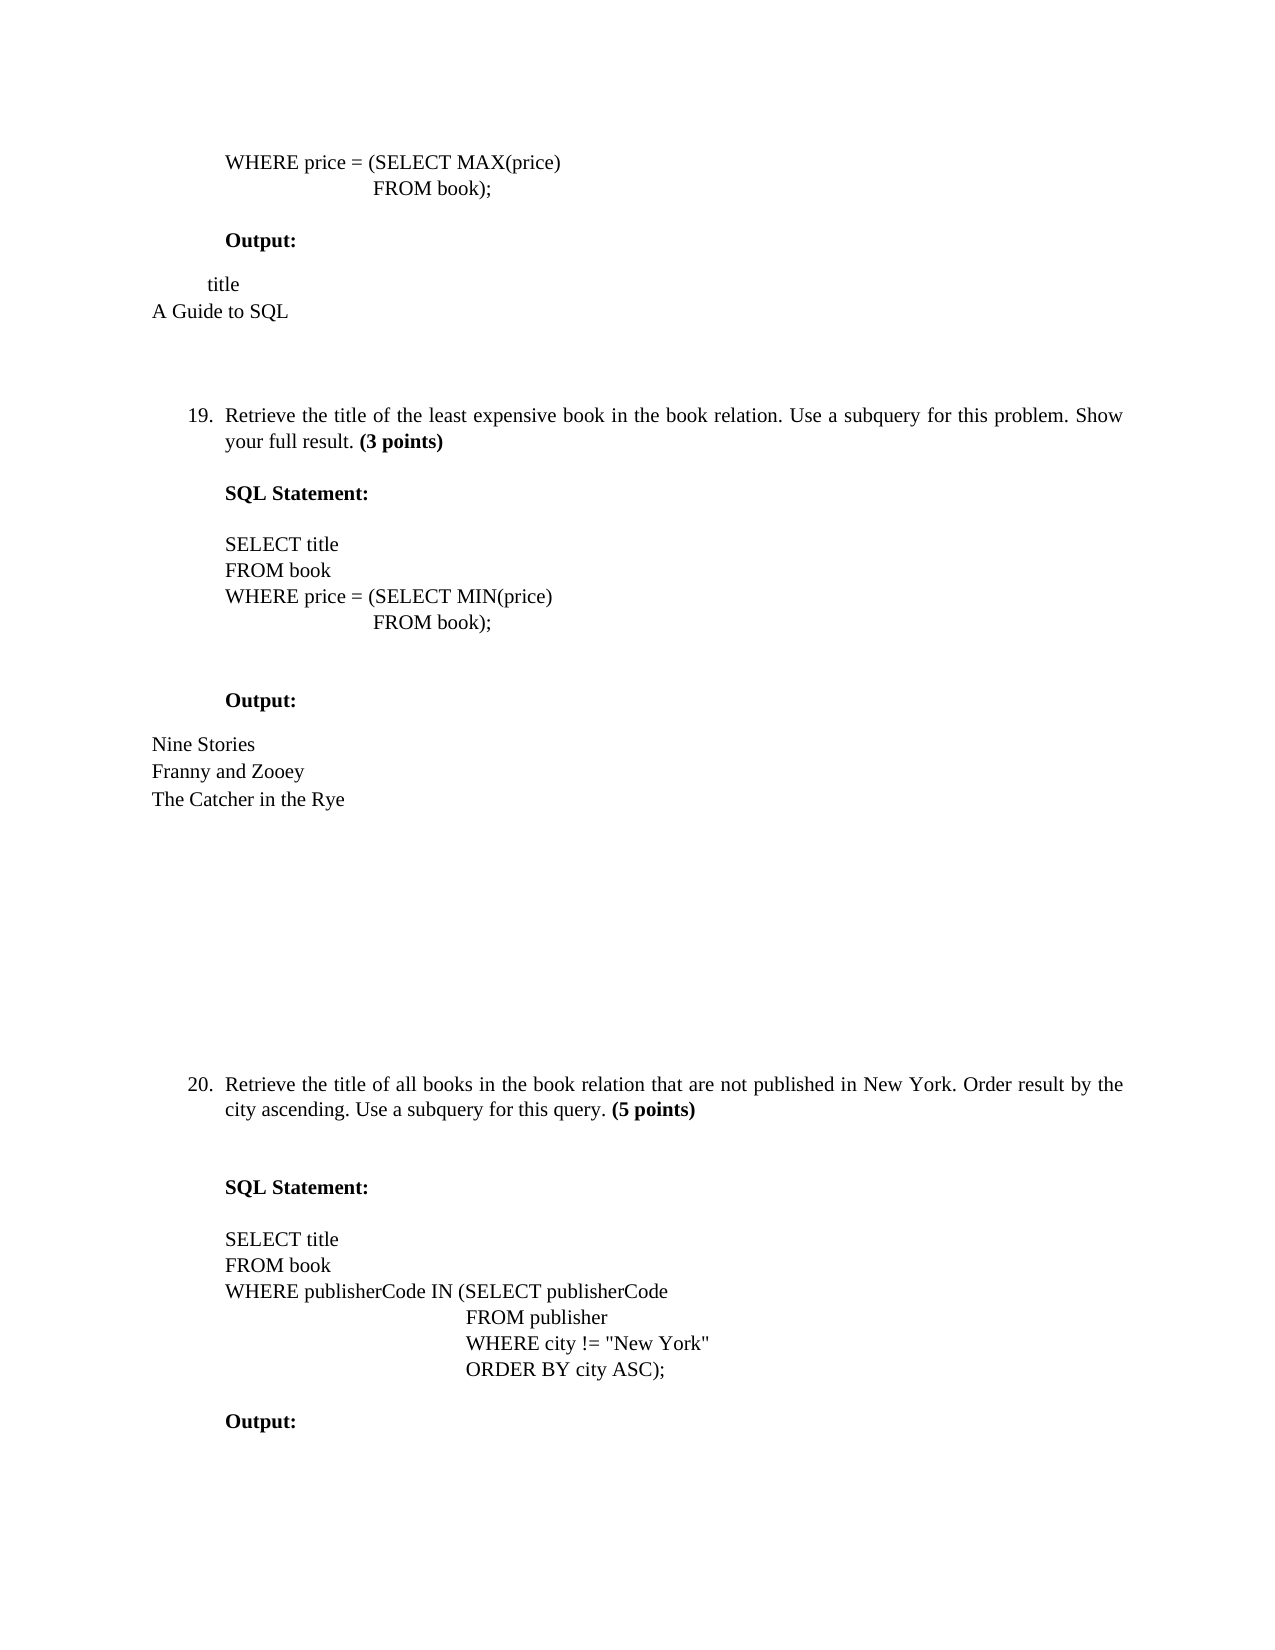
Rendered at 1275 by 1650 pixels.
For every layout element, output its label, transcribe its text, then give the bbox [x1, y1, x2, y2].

list FROM book [225, 1253, 1125, 1277]
list Output: [225, 228, 1125, 252]
table_cell Franny and Zooey [150, 758, 353, 785]
list FROM book [225, 558, 1125, 582]
list FROM publisher [225, 1305, 1125, 1329]
list FROM book); [225, 610, 1125, 634]
list WHERE publisherCode IN (SELECT publisherCode [225, 1279, 1125, 1303]
list SELECT title [225, 532, 1125, 556]
list SQL Statement: [225, 1175, 1125, 1199]
table_cell The Catcher in the Rye [150, 785, 353, 812]
table_cell A Guide to SQL [150, 298, 297, 325]
list Output: [225, 688, 1125, 712]
list Retrieve the title of all books in the book relation that are not published in New York. Order result by the city ascending. Use a subquery for this query. (5 points) [187, 1071, 1125, 1121]
list Output: [225, 1409, 1125, 1433]
list FROM book); [225, 176, 1125, 200]
list SELECT title [225, 1227, 1125, 1251]
list Retrieve the title of the least expensive book in the book relation. Use a subquery for this problem. Show your full result. (3 points) [187, 403, 1125, 453]
list WHERE price = (SELECT MIN(price) [225, 584, 1125, 608]
list WHERE city != "New York" [225, 1331, 1125, 1355]
table_header title [150, 270, 297, 298]
list ORDER BY city ASC); [225, 1357, 1125, 1381]
list SQL Statement: [225, 480, 1125, 504]
list WHERE price = (SELECT MAX(price) [225, 150, 1125, 174]
table_header Nine Stories [150, 731, 353, 758]
